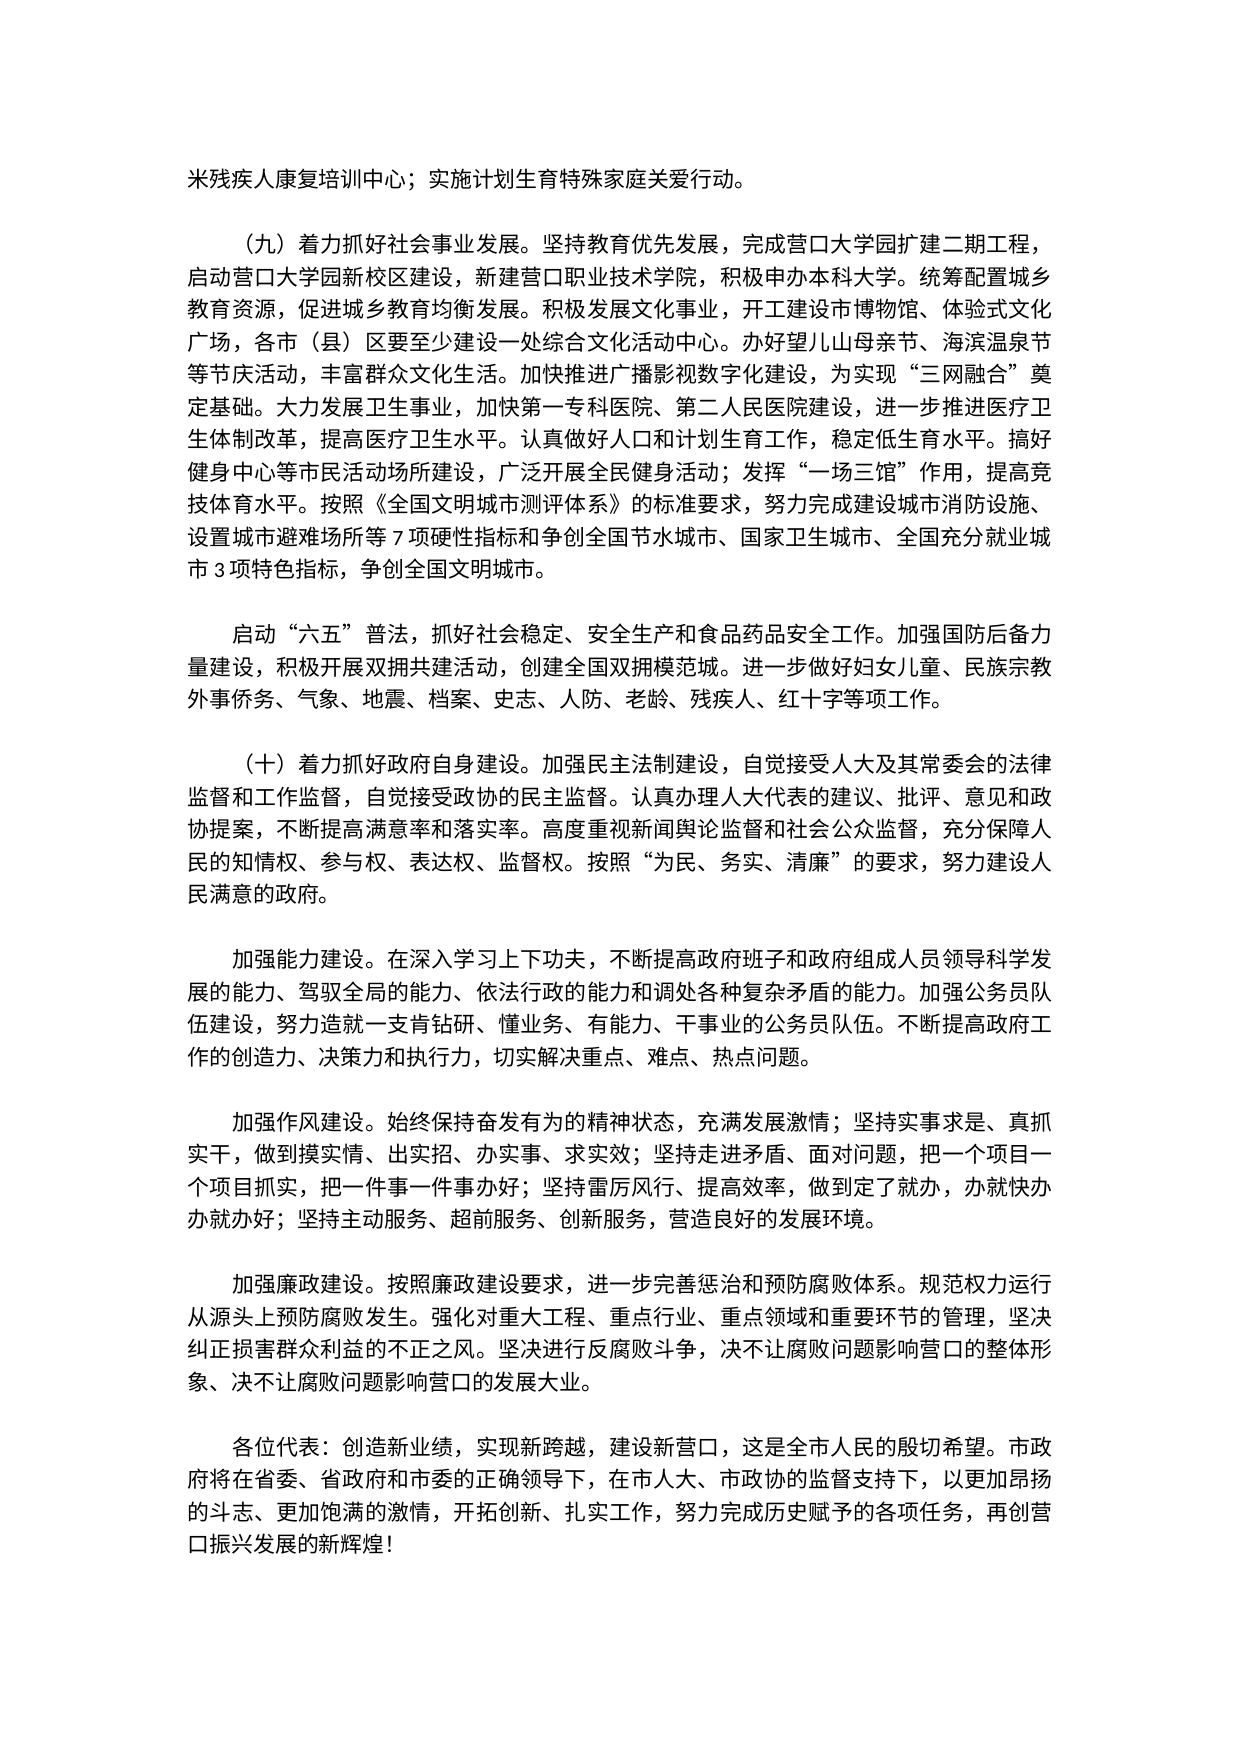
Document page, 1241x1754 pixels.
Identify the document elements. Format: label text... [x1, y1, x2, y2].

text 加强能力建设。在深入学习上下功夫，不断提高政府班子和政府组成人员领导科学发展的能力、驾驭全局的能力、依法行政的能力和调处各种复杂矛盾的能力。加强公务员队伍建设，努力造就一支肯钻研、懂业务、有能力、干事业的公务员队伍。不断提高政府工作的创造力、决策力和执行力，切实解决重点、难点、热点问题。 [187, 942, 1053, 1072]
text （九）着力抓好社会事业发展。坚持教育优先发展，完成营口大学园扩建二期工程，启动营口大学园新校区建设，新建营口职业技术学院，积极申办本科大学。统筹配置城乡教育资源，促进城乡教育均衡发展。积极发展文化事业，开工建设市博物馆、体验式文化广场，各市（县）区要至少建设一处综合文化活动中心。办好望儿山母亲节、海滨温泉节等节庆活动，丰富群众文化生活。加快推进广播影视数字化建设，为实现“三网融合”奠定基础。大力发展卫生事业，加快第一专科医院、第二人民医院建设，进一步推进医疗卫生体制改革，提高医疗卫生水平。认真做好人口和计划生育工作，稳定低生育水平。搞好健身中心等市民活动场所建设，广泛开展全民健身活动；发挥“一场三馆”作用，提高竞技体育水平。按照《全国文明城市测评体系》的标准要求，努力完成建设城市消防设施、设置城市避难场所等7项硬性指标和争创全国节水城市、国家卫生城市、全国充分就业城市3项特色指标，争创全国文明城市。 [187, 227, 1053, 584]
text 加强作风建设。始终保持奋发有为的精神状态，充满发展激情；坚持实事求是、真抓实干，做到摸实情、出实招、办实事、求实效；坚持走进矛盾、面对问题，把一个项目一个项目抓实，把一件事一件事办好；坚持雷厉风行、提高效率，做到定了就办，办就快办，办就办好；坚持主动服务、超前服务、创新服务，营造良好的发展环境。 [187, 1104, 1053, 1234]
text 启动“六五”普法，抓好社会稳定、安全生产和食品药品安全工作。加强国防后备力量建设，积极开展双拥共建活动，创建全国双拥模范城。进一步做好妇女儿童、民族宗教、外事侨务、气象、地震、档案、史志、人防、老龄、残疾人、红十字等项工作。 [187, 617, 1053, 714]
text 各位代表：创造新业绩，实现新跨越，建设新营口，这是全市人民的殷切希望。市政府将在省委、省政府和市委的正确领导下，在市人大、市政协的监督支持下，以更加昂扬的斗志、更加饱满的激情，开拓创新、扎实工作，努力完成历史赋予的各项任务，再创营口振兴发展的新辉煌！ [187, 1429, 1053, 1559]
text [187, 162, 1053, 194]
text 加强廉政建设。按照廉政建设要求，进一步完善惩治和预防腐败体系。规范权力运行，从源头上预防腐败发生。强化对重大工程、重点行业、重点领域和重要环节的管理，坚决纠正损害群众利益的不正之风。坚决进行反腐败斗争，决不让腐败问题影响营口的整体形象、决不让腐败问题影响营口的发展大业。 [187, 1267, 1053, 1397]
text （十）着力抓好政府自身建设。加强民主法制建设，自觉接受人大及其常委会的法律监督和工作监督，自觉接受政协的民主监督。认真办理人大代表的建议、批评、意见和政协提案，不断提高满意率和落实率。高度重视新闻舆论监督和社会公众监督，充分保障人民的知情权、参与权、表达权、监督权。按照“为民、务实、清廉”的要求，努力建设人民满意的政府。 [187, 747, 1053, 909]
